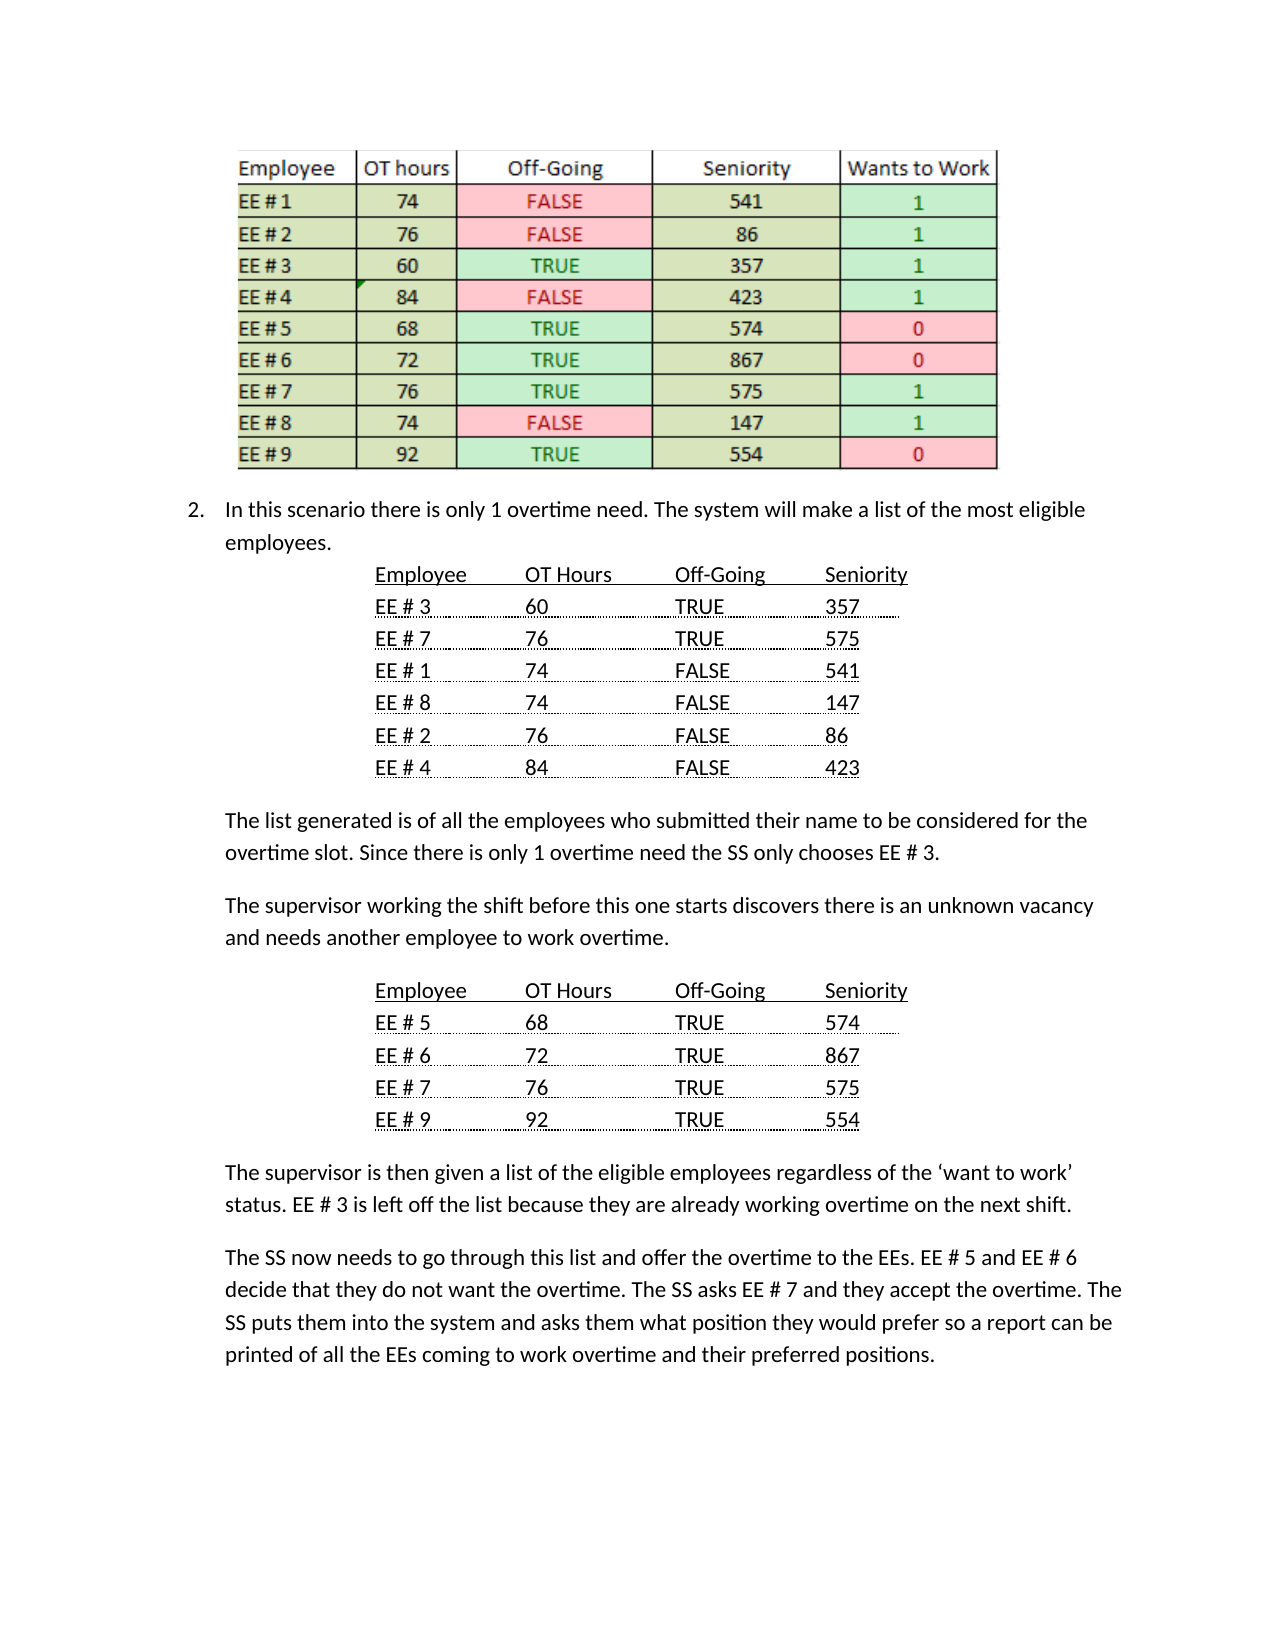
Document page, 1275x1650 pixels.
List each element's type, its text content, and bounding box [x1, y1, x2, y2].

text The list generated is of all the employees who submitted their name to be considered for the overtime slot. Since there is only 1 overtime need the SS only chooses EE # 3. [225, 806, 1125, 866]
text The supervisor working the shift before this one starts discovers there is an unknown vacancy and needs another employee to work overtime. [225, 891, 1125, 951]
list EE # 2 76 FALSE 86 [300, 721, 1125, 749]
list In this scenario there is only 1 overtime need. The system will make a list of the most eligible employees. [187, 495, 1125, 556]
list EE # 6 72 TRUE 867 [300, 1041, 1125, 1069]
list EE # 4 84 FALSE 423 [300, 753, 1125, 781]
list EE # 8 74 FALSE 147 [300, 688, 1125, 717]
list EE # 5 68 TRUE 574 [300, 1008, 1125, 1037]
list EE # 7 76 TRUE 575 [300, 624, 1125, 652]
text The supervisor is then given a list of the eligible employees regardless of the ‘want to work’ status. EE # 3 is left off the list because they are already working overtime on the next shift. [225, 1158, 1125, 1218]
list EE # 3 60 TRUE 357 [300, 592, 1125, 620]
list Employee OT Hours Off-Going Seniority [300, 976, 1125, 1004]
picture [237, 150, 1001, 471]
list Employee OT Hours Off-Going Seniority [300, 560, 1125, 588]
list EE # 9 92 TRUE 554 [300, 1105, 1125, 1133]
text The SS now needs to go through this list and offer the overtime to the EEs. EE # 5 and EE # 6 decide that they do not want the overtime. The SS asks EE # 7 and they accept the overtime. The SS puts them into the system and asks them what position they would prefer so a report can be printed of all the EEs coming to work overtime and their preferred positions. [225, 1243, 1125, 1368]
list EE # 7 76 TRUE 575 [300, 1073, 1125, 1101]
list EE # 1 74 FALSE 541 [300, 656, 1125, 684]
